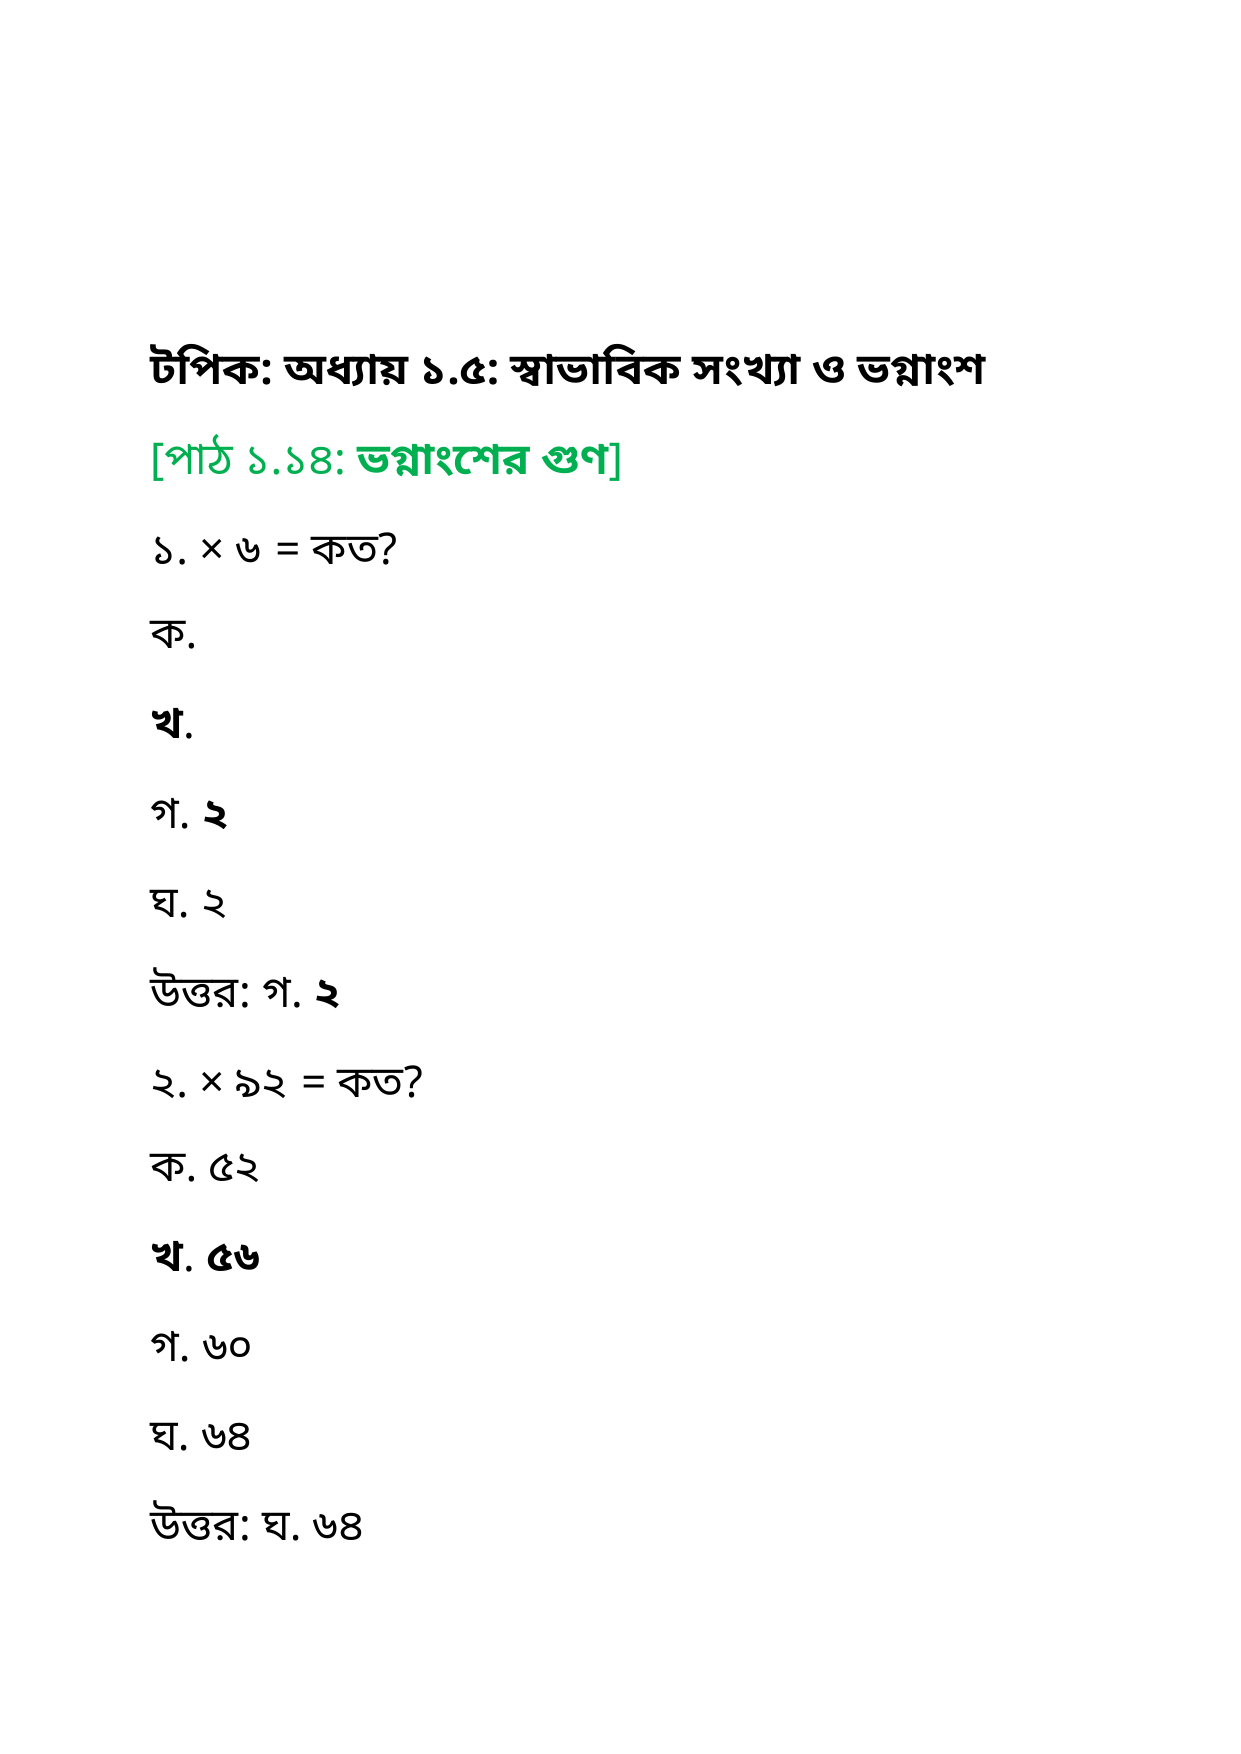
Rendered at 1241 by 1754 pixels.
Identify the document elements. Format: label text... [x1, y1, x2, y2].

text ঘ. ২ [150, 871, 1090, 936]
text ১. × ৬ = কত? [150, 517, 1090, 577]
text খ. ৫৬ [150, 1224, 1090, 1289]
text উত্তর: ঘ. ৬৪ [150, 1494, 1090, 1558]
text গ. ২ [150, 781, 1090, 846]
subtitle টপিক: অধ্যায় ১.৫: স্বাভাবিক সংখ্যা ও ভগ্নাংশ [150, 338, 1090, 403]
text ক. [150, 602, 1090, 667]
text খ. [150, 692, 1090, 756]
text ২. × ৯২ = কত? [150, 1050, 1090, 1110]
text উত্তর: গ. ২ [150, 961, 1090, 1025]
text গ. ৬০ [150, 1314, 1090, 1379]
text ক. ৫২ [150, 1135, 1090, 1199]
text ঘ. ৬৪ [150, 1404, 1090, 1469]
text [পাঠ ১.১৪: ভগ্নাংশের গুণ] [150, 428, 1090, 492]
